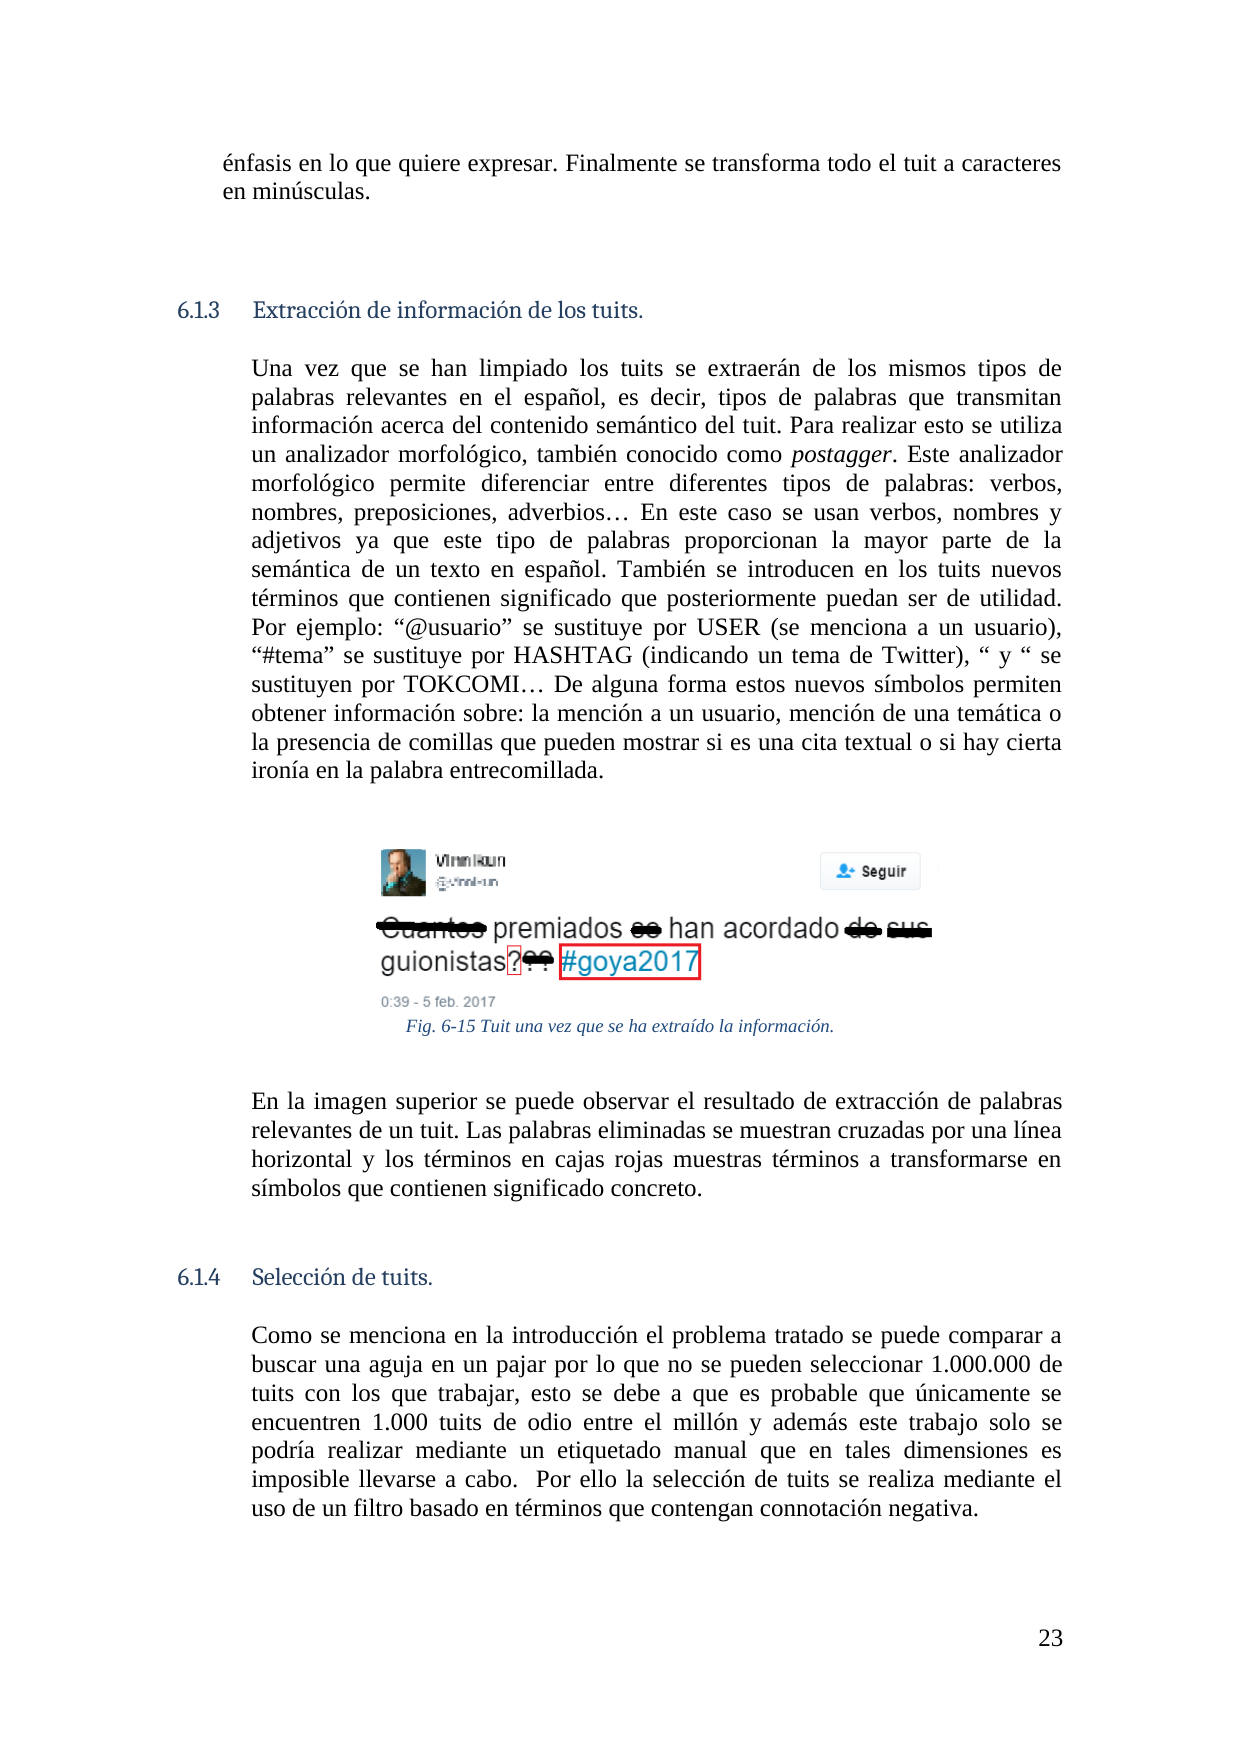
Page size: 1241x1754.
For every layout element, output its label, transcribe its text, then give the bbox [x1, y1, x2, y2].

text Una vez que se han limpiado los tuits se extraerán de los mismos tipos de palabras relevantes en el español, es decir, tipos de palabras que transmitan información acerca del contenido semántico del tuit. Para realizar esto se utiliza un analizador morfológico, también conocido como postagger. Este analizador morfológico permite diferenciar entre diferentes tipos de palabras: verbos, nombres, preposiciones, adverbios… En este caso se usan verbos, nombres y adjetivos ya que este tipo de palabras proporcionan la mayor parte de la semántica de un texto en español. También se introducen en los tuits nuevos términos que contienen significado que posteriormente puedan ser de utilidad. Por ejemplo: “@usuario” se sustituye por USER (se menciona a un usuario), “#tema” se sustituye por HASHTAG (indicando un tema de Twitter), “ y “ se sustituyen por TOKCOMI… De alguna forma estos nuevos símbolos permiten obtener información sobre: la mención a un usuario, mención de una temática o la presencia de comillas que pueden mostrar si es una cita textual o si hay cierta ironía en la palabra entrecomillada. [251, 353, 1063, 784]
subtitle Selección de tuits. [177, 1263, 1063, 1292]
text En la imagen superior se puede observar el resultado de extracción de palabras relevantes de un tuit. Las palabras eliminadas se muestran cruzadas por una línea horizontal y los términos en cajas rojas muestras términos a transformarse en símbolos que contienen significado concreto. [251, 1086, 1063, 1201]
picture [375, 841, 939, 1016]
subtitle Extracción de información de los tuits. [177, 296, 1063, 324]
text Como se menciona en la introducción el problema tratado se puede comparar a buscar una aguja en un pajar por lo que no se pueden seleccionar 1.000.000 de tuits con los que trabajar, esto se debe a que es probable que únicamente se encuentren 1.000 tuits de odio entre el millón y además este trabajo solo se podría realizar mediante un etiquetado manual que en tales dimensiones es imposible llevarse a cabo. Por ello la selección de tuits se realiza mediante el uso de un filtro basado en términos que contengan connotación negativa. [251, 1321, 1063, 1522]
